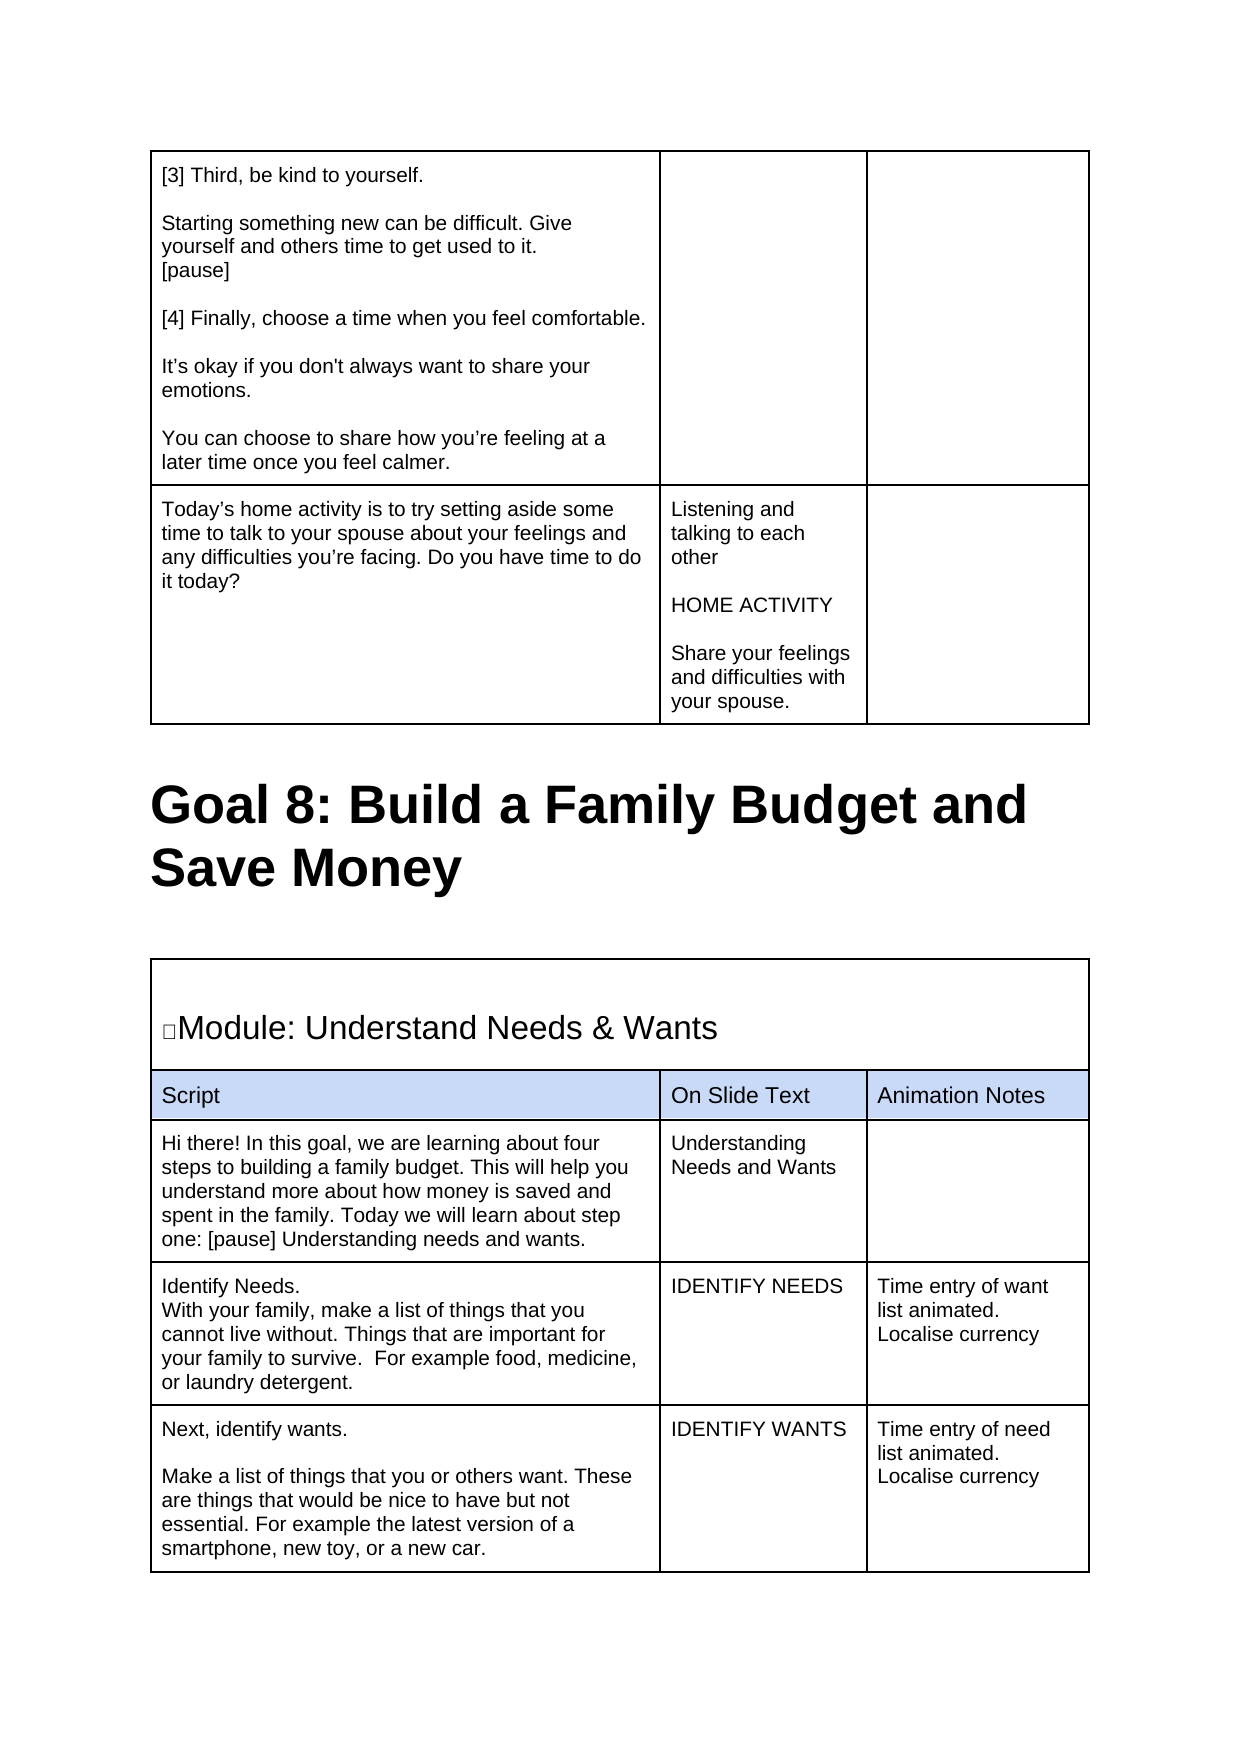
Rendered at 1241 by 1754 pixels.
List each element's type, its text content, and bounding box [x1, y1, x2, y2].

title Goal 8: Build a Family Budget and Save Money [150, 773, 1090, 897]
table_header 🏅Module: Understand Needs & Wants [152, 960, 1088, 1069]
table_cell Time entry of need list animated. Localise currency [868, 1406, 1088, 1571]
table_cell Animation Notes [868, 1071, 1088, 1118]
table_cell Script [152, 1071, 659, 1118]
table_cell Hi there! In this goal, we are learning about four steps to building a family budget. This will help you understand more about how money is saved and spent in the family. Today we will learn about step one: [pause] Understanding needs and wants. [152, 1121, 659, 1261]
table_cell Time entry of want list animated. Localise currency [868, 1263, 1088, 1404]
table_cell [868, 1121, 1088, 1261]
table_cell On Slide Text [661, 1071, 866, 1118]
table_cell IDENTIFY WANTS [661, 1406, 866, 1571]
table_cell Today’s home activity is to try setting aside some time to talk to your spouse about your feelings and any difficulties you’re facing. Do you have time to do it today? [152, 486, 659, 723]
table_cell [661, 152, 866, 484]
table_cell IDENTIFY NEEDS [661, 1263, 866, 1404]
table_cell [152, 152, 659, 484]
table_cell [868, 486, 1088, 723]
table_cell Listening and talking to each other HOME ACTIVITY Share your feelings and difficulties with your spouse. [661, 486, 866, 723]
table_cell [868, 152, 1088, 484]
table_cell Understanding Needs and Wants [661, 1121, 866, 1261]
